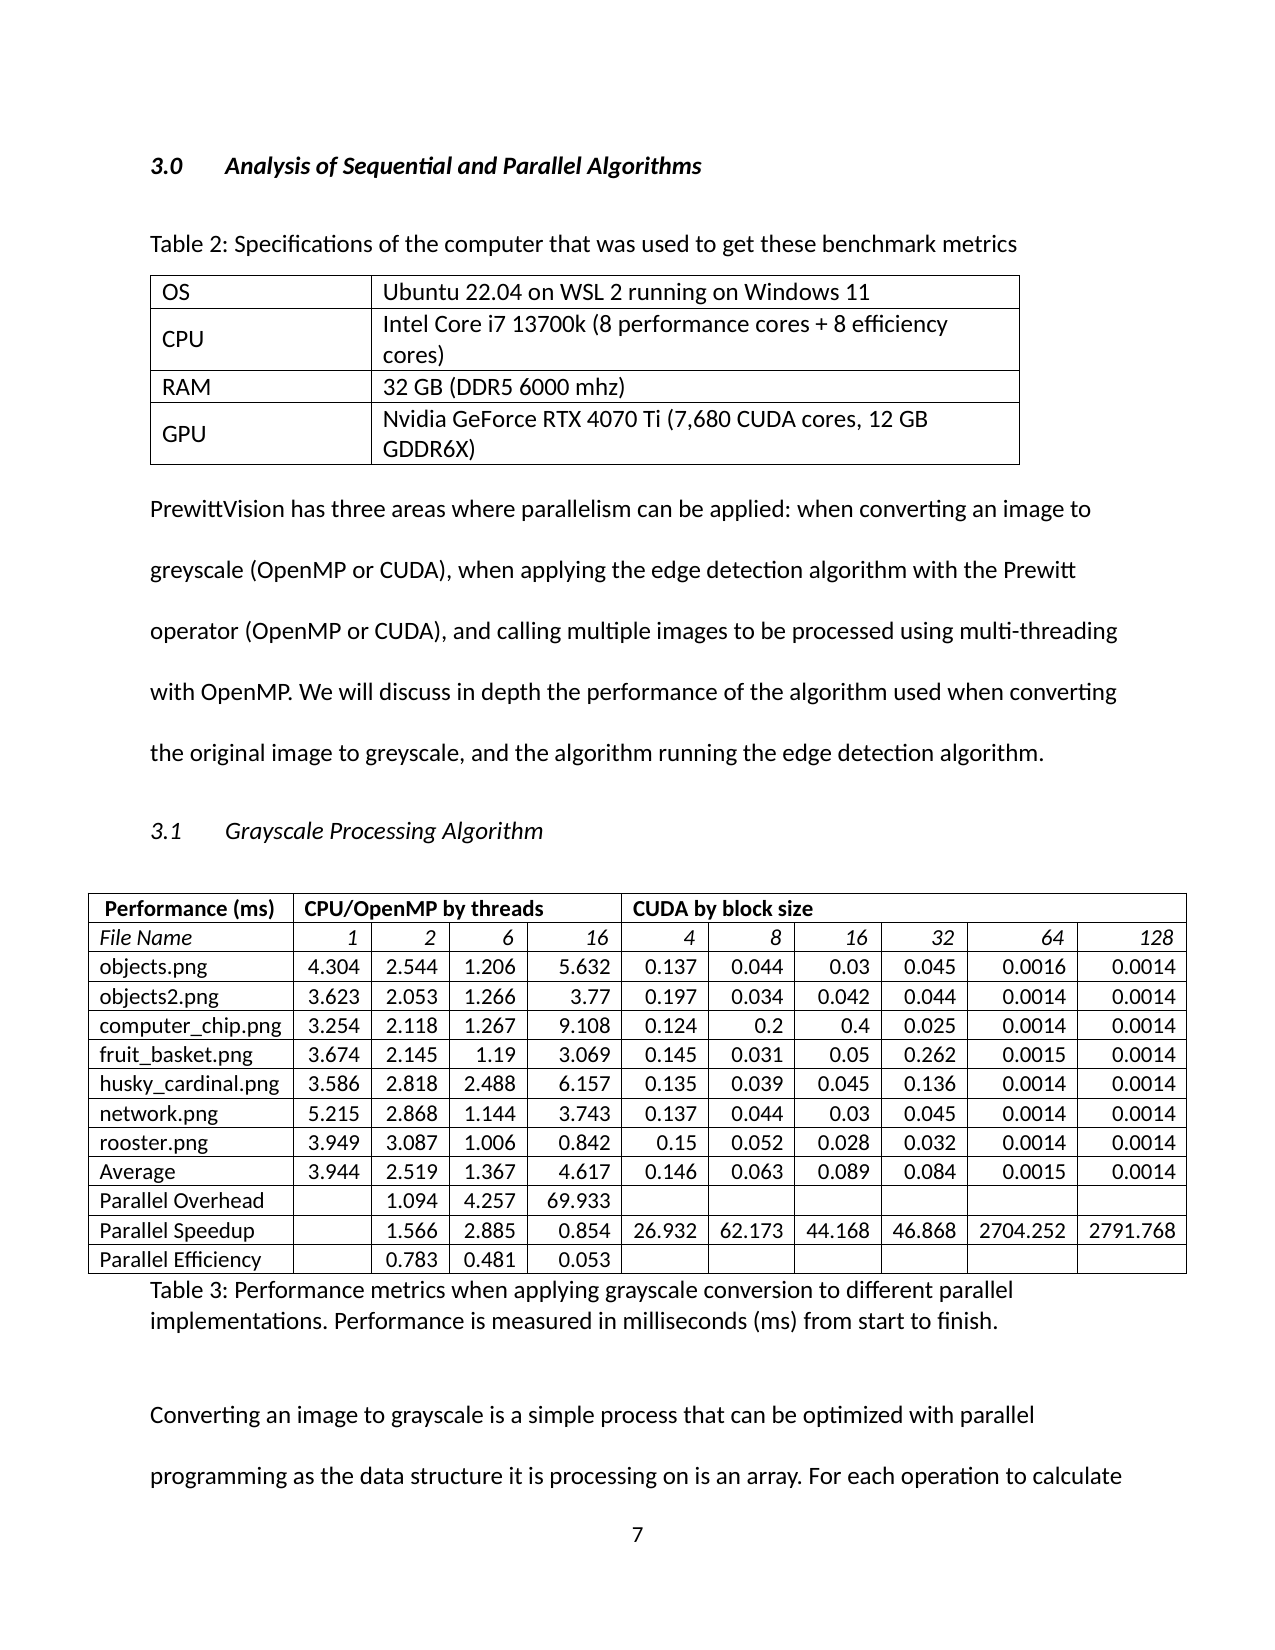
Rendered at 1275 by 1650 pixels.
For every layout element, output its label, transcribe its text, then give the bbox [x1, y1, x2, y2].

table_cell 5.632 [528, 952, 621, 981]
table_cell 0.045 [882, 1099, 967, 1127]
table_header Ubuntu 22.04 on WSL 2 running on Windows 11 [372, 276, 1019, 307]
table_cell 64 [968, 923, 1077, 951]
table_cell 1.266 [450, 982, 527, 1010]
table_cell RAM [151, 371, 371, 402]
table_header CUDA by block size [622, 894, 1186, 922]
table_cell [294, 1245, 371, 1273]
table_cell 3.087 [372, 1128, 449, 1156]
table_cell 0.039 [709, 1069, 794, 1098]
table_cell 0.135 [622, 1069, 708, 1098]
table_cell 0.4 [795, 1011, 881, 1039]
table_cell 0.0014 [968, 1069, 1077, 1098]
table_cell Intel Core i7 13700k (8 performance cores + 8 efficiency cores) [372, 309, 1019, 369]
table_cell 2.118 [372, 1011, 449, 1039]
table_cell 1.19 [450, 1040, 527, 1068]
table_cell 0.044 [709, 1099, 794, 1127]
table_cell 3.743 [528, 1099, 621, 1127]
table_cell 0.0014 [1078, 1040, 1186, 1068]
table_cell fruit_basket.png [89, 1040, 293, 1068]
table_cell 6 [450, 923, 527, 951]
table_cell 0.481 [450, 1245, 527, 1273]
table_header Performance (ms) [89, 894, 293, 922]
table_cell 3.674 [294, 1040, 371, 1068]
table_cell 3.77 [528, 982, 621, 1010]
table_cell 0.0015 [968, 1040, 1077, 1068]
table_cell [882, 1245, 967, 1273]
text PrewittVision has three areas where parallelism can be applied: when converting an image to greyscale (OpenMP or CUDA), when applying the edge detection algorithm with the Prewitt operator (OpenMP or CUDA), and calling multiple images to be processed using multi-threading with OpenMP. We will discuss in depth the performance of the algorithm used when converting the original image to greyscale, and the algorithm running the edge detection algorithm. [150, 493, 1125, 768]
table_cell 2.868 [372, 1099, 449, 1127]
table_cell Nvidia GeForce RTX 4070 Ti (7,680 CUDA cores, 12 GB GDDR6X) [372, 403, 1019, 464]
table_cell 2 [372, 923, 449, 951]
table_cell 0.0016 [968, 952, 1077, 981]
table_cell 0.0014 [968, 1099, 1077, 1127]
table_cell 0.0014 [968, 982, 1077, 1010]
table_cell 0.842 [528, 1128, 621, 1156]
table_cell 0.03 [795, 952, 881, 981]
table_cell rooster.png [89, 1128, 293, 1156]
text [150, 1399, 1125, 1491]
table_header OS [151, 276, 371, 307]
table_cell 0.197 [622, 982, 708, 1010]
table_cell 0.031 [709, 1040, 794, 1068]
table_cell [882, 1186, 967, 1215]
text Table 3: Performance metrics when applying grayscale conversion to different parallel implementations. Performance is measured in milliseconds (ms) from start to finish. [150, 1274, 1125, 1335]
table_cell 46.868 [882, 1216, 967, 1244]
table_cell CPU [151, 309, 371, 369]
table_cell 0.2 [709, 1011, 794, 1039]
table_cell 16 [528, 923, 621, 951]
table_cell File Name [89, 923, 293, 951]
table_cell 4.617 [528, 1157, 621, 1185]
table_cell 0.145 [622, 1040, 708, 1068]
table_cell 0.053 [528, 1245, 621, 1273]
table_cell 0.032 [882, 1128, 967, 1156]
table_cell 3.944 [294, 1157, 371, 1185]
table_cell 5.215 [294, 1099, 371, 1127]
table_cell 0.0014 [1078, 1011, 1186, 1039]
table_cell 1.144 [450, 1099, 527, 1127]
table_cell [709, 1186, 794, 1215]
table_cell Parallel Speedup [89, 1216, 293, 1244]
table_cell 2.544 [372, 952, 449, 981]
table_cell 0.0014 [1078, 1099, 1186, 1127]
table_cell 0.136 [882, 1069, 967, 1098]
table_cell 1.367 [450, 1157, 527, 1185]
table_cell 2.818 [372, 1069, 449, 1098]
table_cell 2.488 [450, 1069, 527, 1098]
table_cell 0.084 [882, 1157, 967, 1185]
table_cell 0.063 [709, 1157, 794, 1185]
table_cell 4.304 [294, 952, 371, 981]
table_cell 0.034 [709, 982, 794, 1010]
table_cell GPU [151, 403, 371, 464]
table_cell 26.932 [622, 1216, 708, 1244]
table_cell network.png [89, 1099, 293, 1127]
table_cell 0.0014 [1078, 952, 1186, 981]
table_cell 1.094 [372, 1186, 449, 1215]
table_cell Parallel Efficiency [89, 1245, 293, 1273]
table_cell 0.146 [622, 1157, 708, 1185]
table_cell 1 [294, 923, 371, 951]
table_cell 2.053 [372, 982, 449, 1010]
table_cell 1.006 [450, 1128, 527, 1156]
table_cell [795, 1186, 881, 1215]
table_cell [622, 1186, 708, 1215]
table_cell 3.586 [294, 1069, 371, 1098]
table_cell 0.089 [795, 1157, 881, 1185]
table_cell computer_chip.png [89, 1011, 293, 1039]
table_cell 0.0014 [968, 1128, 1077, 1156]
table_cell [795, 1245, 881, 1273]
table_cell [622, 1245, 708, 1273]
table_cell [968, 1186, 1077, 1215]
table_cell 0.124 [622, 1011, 708, 1039]
table_cell 2.885 [450, 1216, 527, 1244]
table_cell 0.045 [795, 1069, 881, 1098]
table_cell 0.0014 [1078, 1069, 1186, 1098]
text 3.0 Analysis of Sequential and Parallel Algorithms [150, 150, 1125, 181]
table_cell 0.0015 [968, 1157, 1077, 1185]
table_cell 3.069 [528, 1040, 621, 1068]
table_cell 0.028 [795, 1128, 881, 1156]
table_cell Average [89, 1157, 293, 1185]
table_cell 44.168 [795, 1216, 881, 1244]
table_cell 6.157 [528, 1069, 621, 1098]
table_cell 0.0014 [1078, 982, 1186, 1010]
table_cell [294, 1216, 371, 1244]
table_cell 0.03 [795, 1099, 881, 1127]
table_cell 9.108 [528, 1011, 621, 1039]
table_cell 62.173 [709, 1216, 794, 1244]
table_cell 0.042 [795, 982, 881, 1010]
table_cell 0.044 [709, 952, 794, 981]
table_cell 2.519 [372, 1157, 449, 1185]
text Table 2: Specifications of the computer that was used to get these benchmark metrics [150, 228, 1125, 258]
table_cell [968, 1245, 1077, 1273]
table_cell [1078, 1186, 1186, 1215]
table_cell 0.854 [528, 1216, 621, 1244]
table_cell 0.025 [882, 1011, 967, 1039]
table_cell 1.206 [450, 952, 527, 981]
table_cell 0.0014 [1078, 1157, 1186, 1185]
table_cell 0.05 [795, 1040, 881, 1068]
table_cell 1.267 [450, 1011, 527, 1039]
table_cell 2.145 [372, 1040, 449, 1068]
table_cell 3.254 [294, 1011, 371, 1039]
table_cell 3.949 [294, 1128, 371, 1156]
table_cell 2704.252 [968, 1216, 1077, 1244]
table_cell 3.623 [294, 982, 371, 1010]
table_cell 32 [882, 923, 967, 951]
table_cell 0.15 [622, 1128, 708, 1156]
table_cell 0.044 [882, 982, 967, 1010]
table_cell 8 [709, 923, 794, 951]
table_cell objects2.png [89, 982, 293, 1010]
table_cell 0.783 [372, 1245, 449, 1273]
text 3.1 Grayscale Processing Algorithm [150, 815, 1125, 846]
table_header CPU/OpenMP by threads [294, 894, 621, 922]
table_cell husky_cardinal.png [89, 1069, 293, 1098]
table_cell 4.257 [450, 1186, 527, 1215]
table_cell 128 [1078, 923, 1186, 951]
table_cell Parallel Overhead [89, 1186, 293, 1215]
table_cell [709, 1245, 794, 1273]
table_cell objects.png [89, 952, 293, 981]
table_cell 1.566 [372, 1216, 449, 1244]
table_cell 4 [622, 923, 708, 951]
table_cell 0.052 [709, 1128, 794, 1156]
table_cell 0.045 [882, 952, 967, 981]
table_cell 2791.768 [1078, 1216, 1186, 1244]
table_cell 69.933 [528, 1186, 621, 1215]
table_cell 0.0014 [968, 1011, 1077, 1039]
table_cell 16 [795, 923, 881, 951]
table_cell [1078, 1245, 1186, 1273]
table_cell 0.137 [622, 1099, 708, 1127]
table_cell 0.262 [882, 1040, 967, 1068]
table_cell 32 GB (DDR5 6000 mhz) [372, 371, 1019, 402]
table_cell 0.137 [622, 952, 708, 981]
table_cell 0.0014 [1078, 1128, 1186, 1156]
table_cell [294, 1186, 371, 1215]
